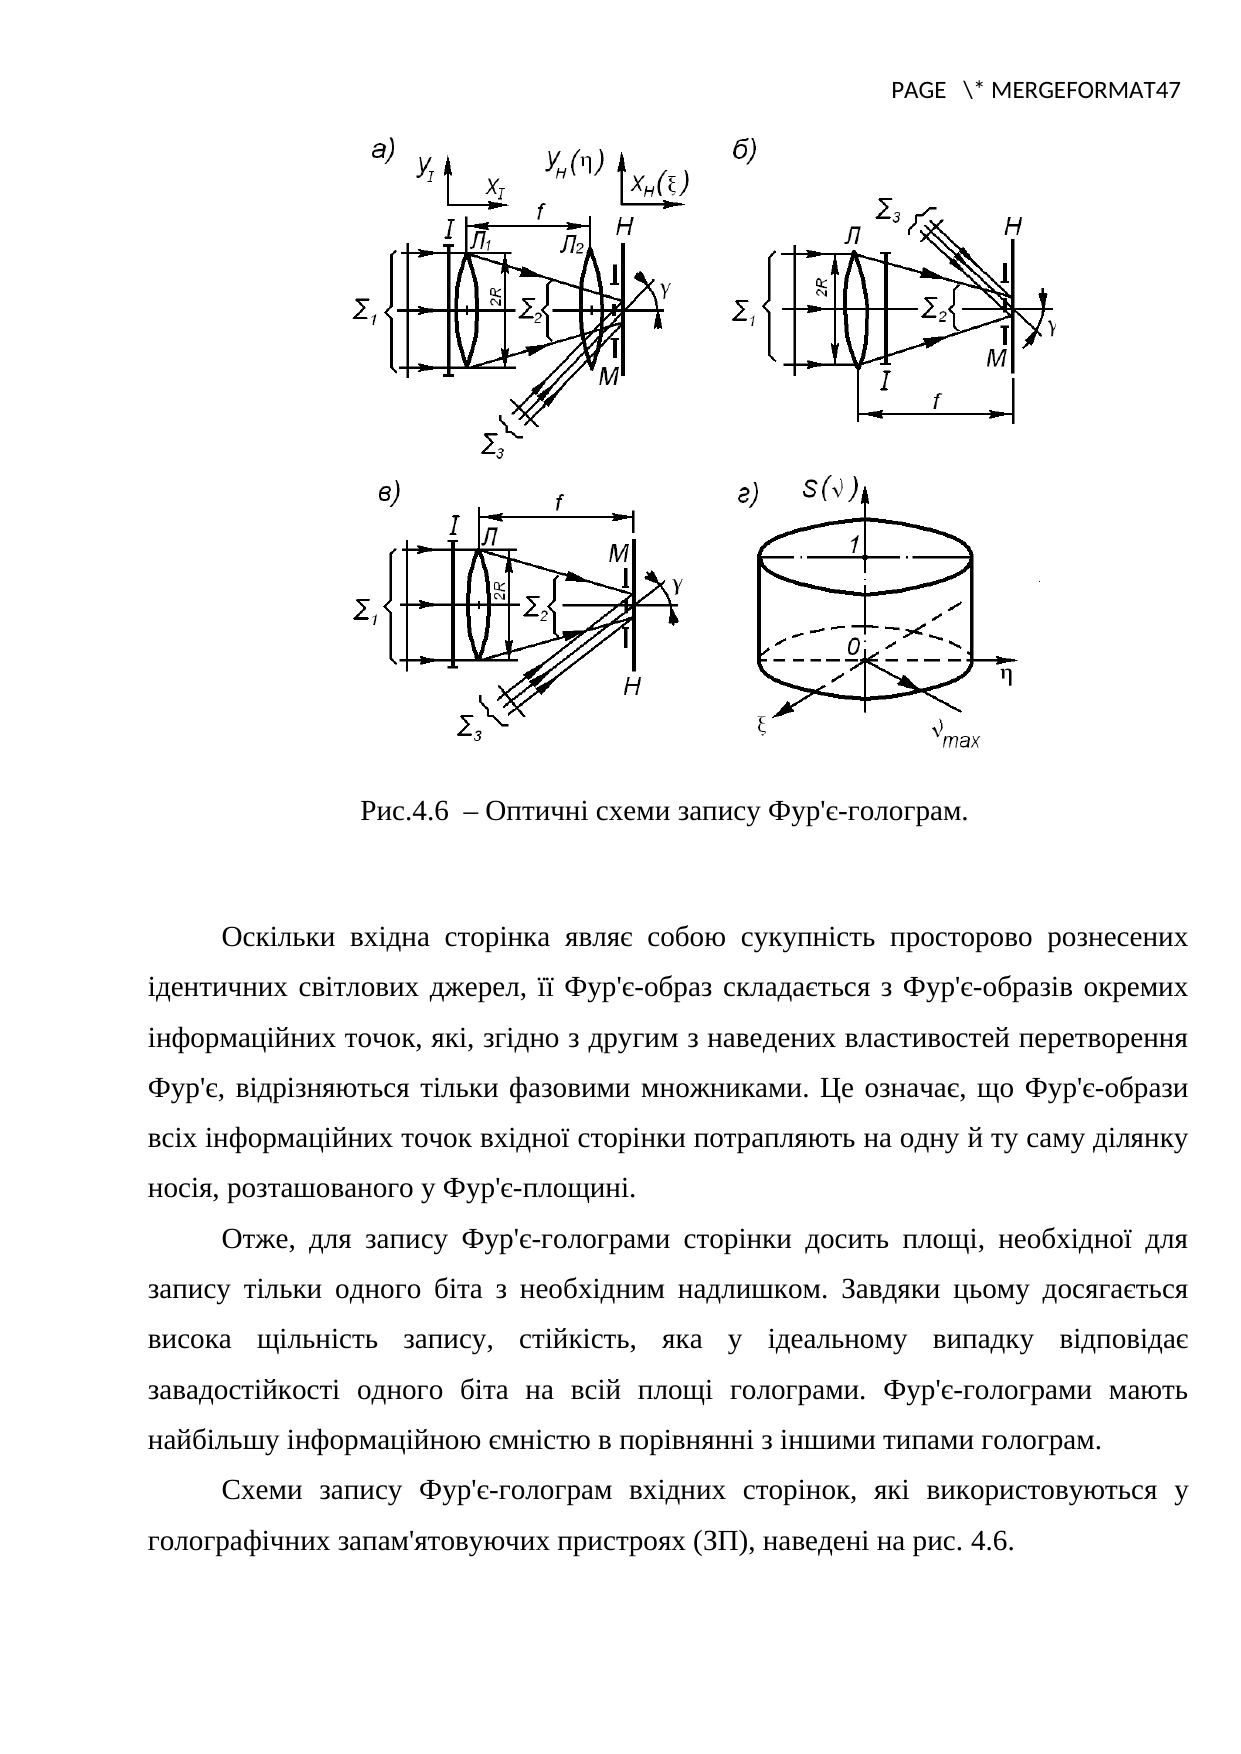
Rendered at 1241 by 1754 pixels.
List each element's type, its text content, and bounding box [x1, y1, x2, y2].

text Отже, для запису Фур'є-голограми сторінки досить площі, необхідної для запису тільки одного біта з необхідним надлишком. Завдяки цьому досягається висока щільність запису, стійкість, яка у ідеальному випадку відповідає завадостійкості одного біта на всій площі голограми. Фур'є-голограми мають найбільшу інформаційною ємністю в порівнянні з іншими типами голограм. [148, 1221, 1189, 1456]
picture [349, 135, 1062, 754]
text Схеми запису Фур'є-голограм вхідних сторінок, які використовуються у голографічних запам'ятовуючих пристроях (ЗП), наведені на рис. 4.6. [148, 1472, 1189, 1556]
text Оскільки вхідна сторінка являє собою сукупність просторово рознесених ідентичних світлових джерел, її Фур'є-образ складається з Фур'є-образів окремих інформаційних точок, які, згідно з другим з наведених властивостей перетворення Фур'є, відрізняються тільки фазовими множниками. Це означає, що Фур'є-образи всіх інформаційних точок вхідної сторінки потрапляють на одну й ту саму ділянку носія, розташованого у Фур'є-площині. [148, 919, 1189, 1204]
text Рис.4.6 – Оптичні схеми запису Фур'є-голограм. [148, 793, 1181, 827]
